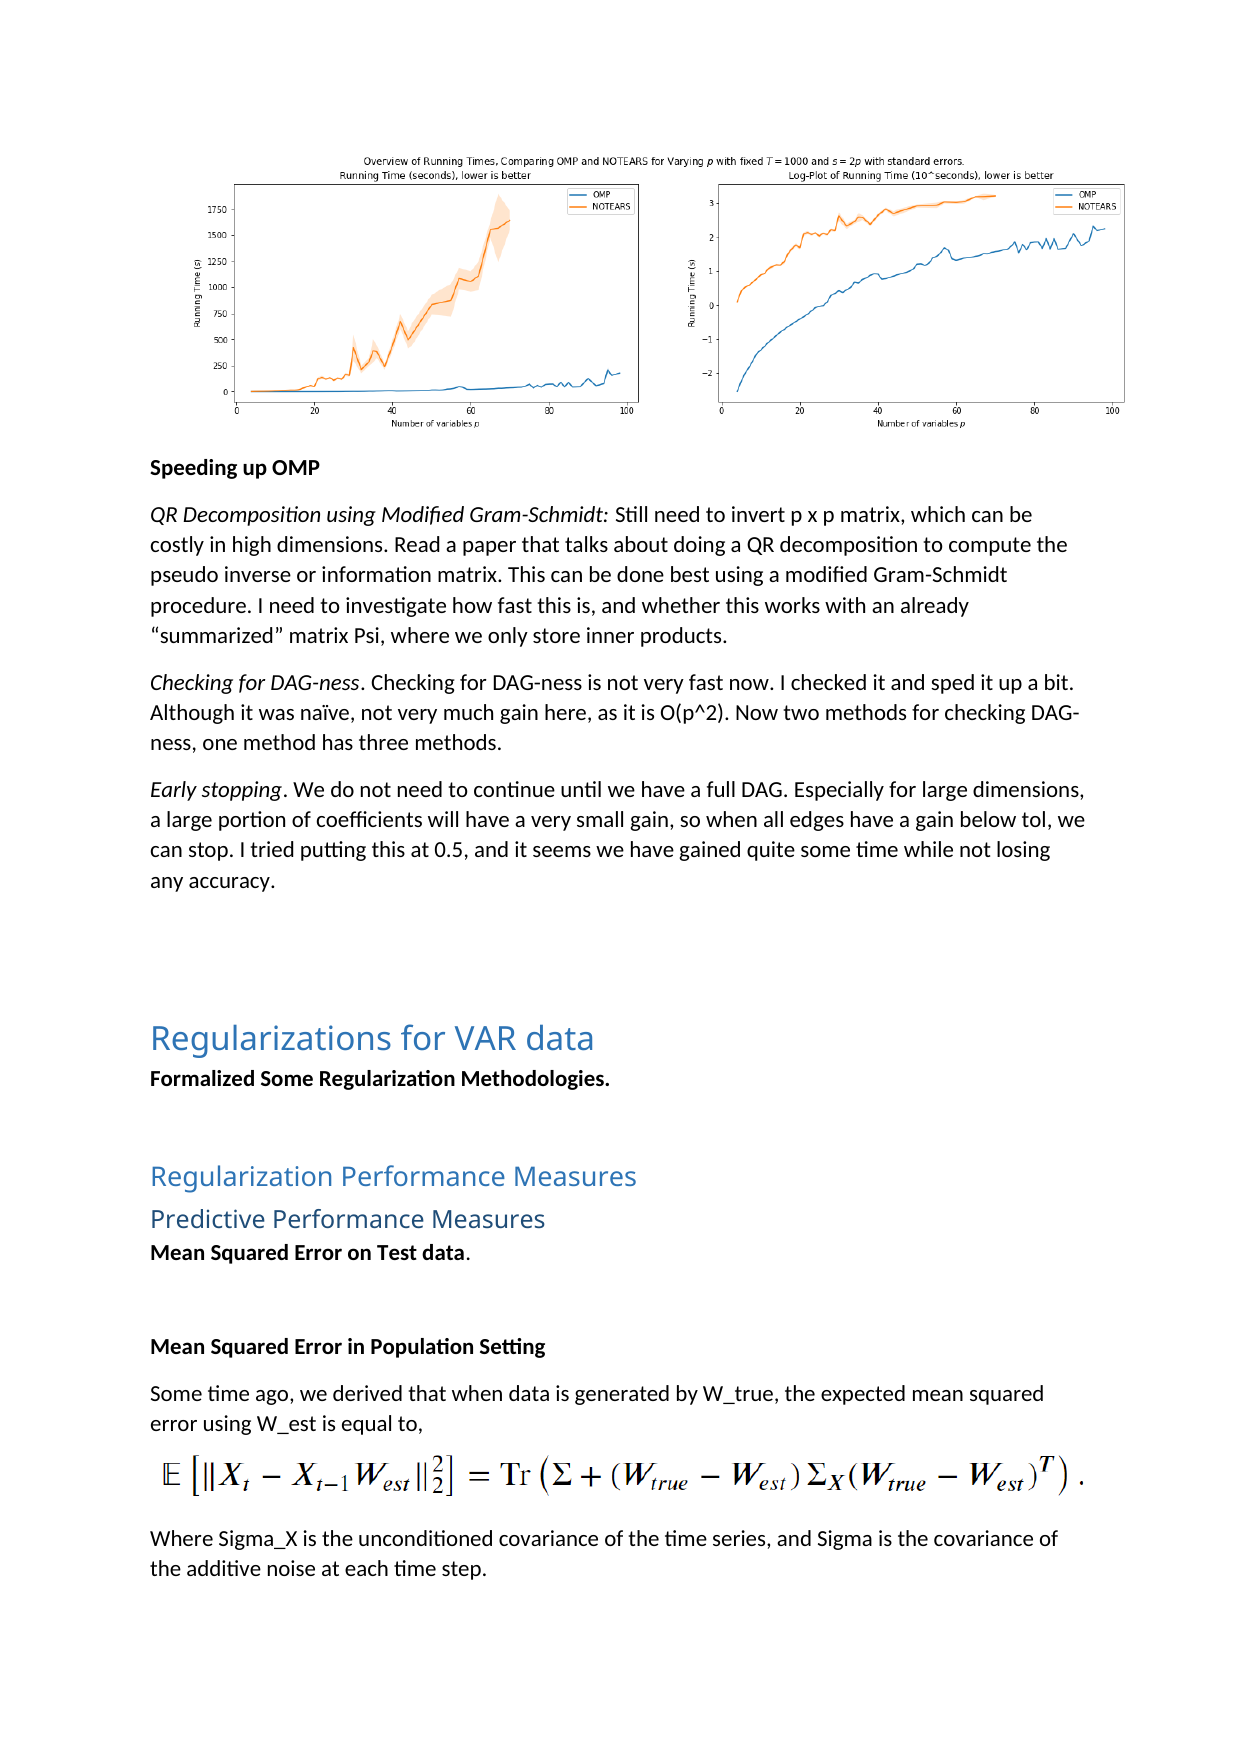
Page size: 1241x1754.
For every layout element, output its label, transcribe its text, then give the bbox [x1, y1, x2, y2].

picture [187, 150, 1128, 435]
text Early stopping. We do not need to continue until we have a full DAG. Especially for large dimensions, a large portion of coefficients will have a very small gain, so when all edges have a gain below tol, we can stop. I tried putting this at 0.5, and it seems we have gained quite some time while not losing any accuracy. [150, 775, 1090, 894]
text Some time ago, we derived that when data is generated by W_true, the expected mean squared error using W_est is equal to, [150, 1379, 1090, 1439]
subtitle Regularization Performance Measures [150, 1157, 1090, 1194]
picture [150, 1439, 1091, 1505]
text Mean Squared Error in Population Setting [150, 1332, 1090, 1360]
subtitle Regularizations for VAR data [150, 1015, 1090, 1060]
text Where Sigma_X is the unconditioned covariance of the time series, and Sigma is the covariance of the additive noise at each time step. [150, 1524, 1090, 1582]
text QR Decomposition using Modified Gram-Schmidt: Still need to invert p x p matrix, which can be costly in high dimensions. Read a paper that talks about doing a QR decomposition to compute the pseudo inverse or information matrix. This can be done best using a modified Gram-Schmidt procedure. I need to investigate how fast this is, and whether this works with an already “summarized” matrix Psi, where we only store inner products. [150, 500, 1090, 649]
text Mean Squared Error on Test data. [150, 1238, 1090, 1266]
text Formalized Some Regularization Methodologies. [150, 1064, 1090, 1092]
text Speeding up OMP [150, 453, 1090, 481]
subtitle Predictive Performance Measures [150, 1201, 1090, 1235]
text Checking for DAG-ness. Checking for DAG-ness is not very fast now. I checked it and sped it up a bit. Although it was naïve, not very much gain here, as it is O(p^2). Now two methods for checking DAG-ness, one method has three methods. [150, 668, 1090, 756]
